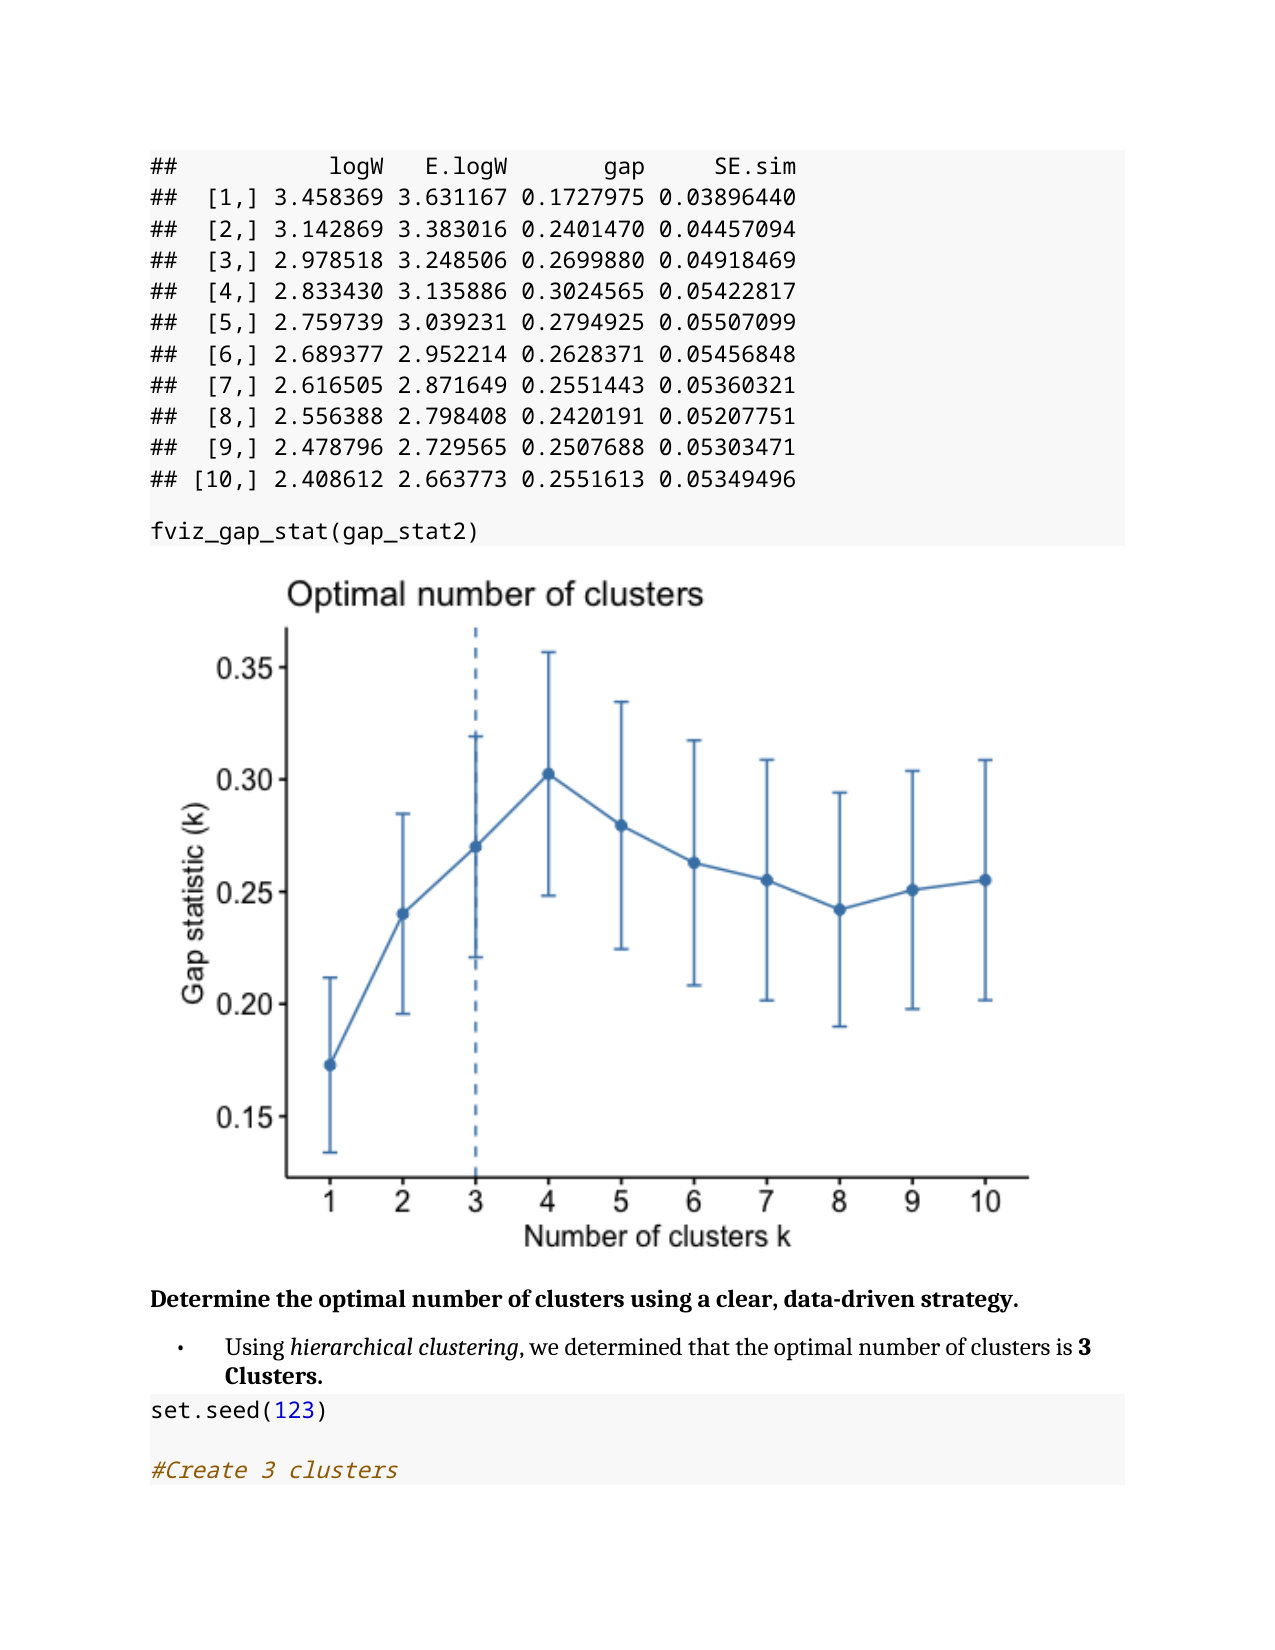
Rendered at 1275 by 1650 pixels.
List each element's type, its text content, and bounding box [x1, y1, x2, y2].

text fviz_gap_stat(gap_stat2) [150, 514, 1125, 546]
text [150, 1394, 1125, 1485]
text Determine the optimal number of clusters using a clear, data-driven strategy. [150, 1285, 1125, 1314]
list Using hierarchical clustering, we determined that the optimal number of clusters is 3 Clusters. [175, 1333, 1125, 1390]
picture [168, 566, 1044, 1267]
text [150, 150, 1125, 494]
